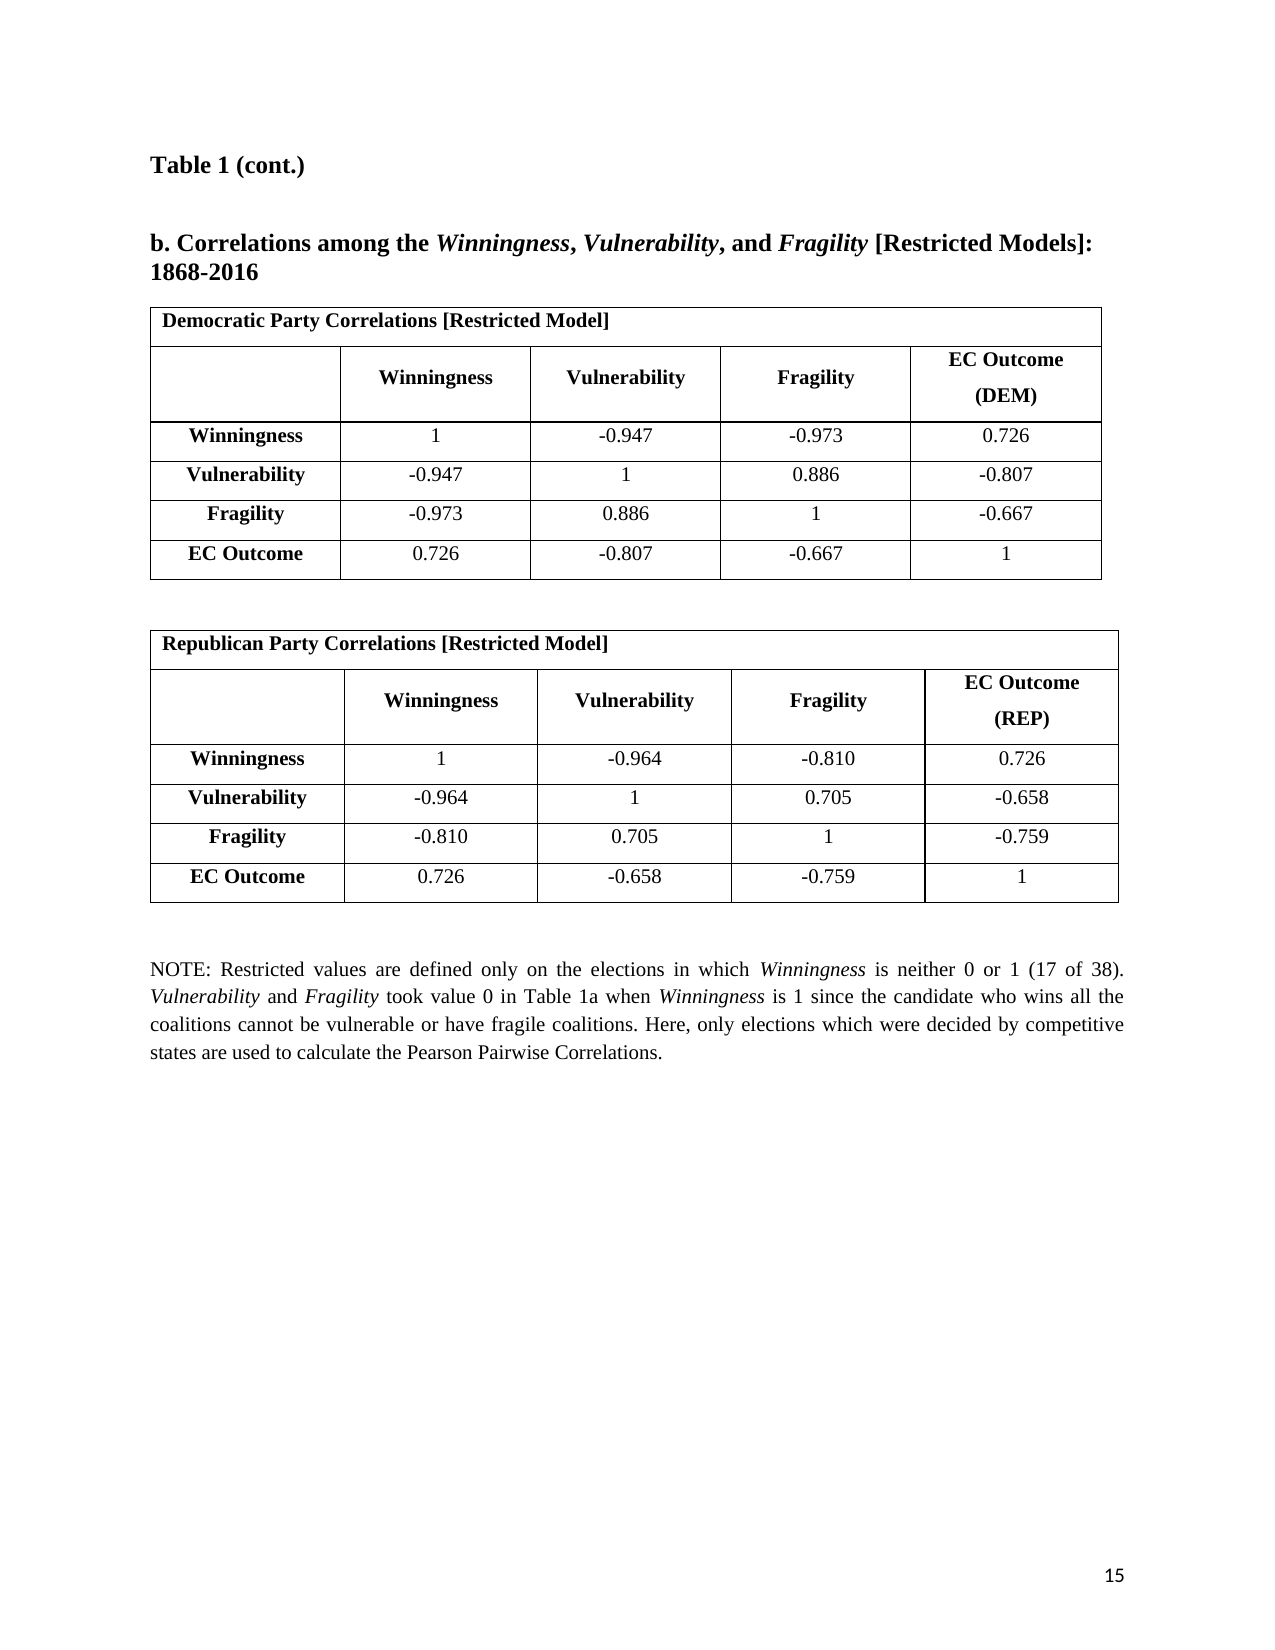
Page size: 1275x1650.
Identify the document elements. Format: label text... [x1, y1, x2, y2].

table_cell Winningness [345, 670, 537, 744]
table_cell -0.810 [732, 745, 924, 784]
table_cell -0.807 [531, 541, 720, 579]
table_cell Winningness [151, 423, 340, 461]
table_cell 0.726 [345, 864, 537, 902]
table_cell EC Outcome (REP) [926, 670, 1118, 744]
table_cell [151, 347, 340, 421]
text NOTE: Restricted values are defined only on the elections in which Winningness is neither 0 or 1 (17 of 38). Vulnerability and Fragility took value 0 in Table 1a when Winningness is 1 since the candidate who wins all the coalitions cannot be vulnerable or have fragile coalitions. Here, only elections which were decided by competitive states are used to calculate the Pearson Pairwise Correlations. [150, 957, 1125, 1064]
table_cell Fragility [732, 670, 924, 744]
table_cell [151, 670, 344, 744]
table_cell 0.886 [531, 501, 720, 539]
table_cell -0.759 [732, 864, 924, 902]
table_cell -0.658 [538, 864, 731, 902]
table_cell 0.726 [341, 541, 530, 579]
table_cell 0.726 [926, 745, 1118, 784]
table_cell Winningness [151, 745, 344, 784]
table_cell -0.667 [911, 501, 1101, 539]
table_cell 1 [531, 462, 720, 500]
text Table 1 (cont.) [150, 150, 1125, 179]
table_cell -0.667 [721, 541, 910, 579]
table_header Democratic Party Correlations [Restricted Model] [151, 308, 1101, 346]
table_cell Fragility [151, 824, 344, 862]
table_cell 1 [341, 423, 530, 461]
table_cell -0.658 [926, 785, 1118, 823]
table_cell Vulnerability [151, 785, 344, 823]
table_cell 1 [345, 745, 537, 784]
table_cell 0.705 [732, 785, 924, 823]
table_cell -0.947 [341, 462, 530, 500]
table_cell 1 [721, 501, 910, 539]
table_cell EC Outcome (DEM) [911, 347, 1101, 421]
table_cell Vulnerability [531, 347, 720, 421]
table_cell 1 [732, 824, 924, 862]
table_cell -0.807 [911, 462, 1101, 500]
table_cell -0.973 [341, 501, 530, 539]
table_cell -0.947 [531, 423, 720, 461]
table_cell EC Outcome [151, 864, 344, 902]
table_cell 0.705 [538, 824, 731, 862]
table_header Republican Party Correlations [Restricted Model] [151, 631, 1118, 669]
table_cell Winningness [341, 347, 530, 421]
table_cell 0.726 [911, 423, 1101, 461]
table_cell Fragility [151, 501, 340, 539]
table_cell -0.964 [538, 745, 731, 784]
table_cell -0.973 [721, 423, 910, 461]
table_cell EC Outcome [151, 541, 340, 579]
table_cell 1 [538, 785, 731, 823]
table_cell 1 [911, 541, 1101, 579]
table_cell -0.964 [345, 785, 537, 823]
text b. Correlations among the Winningness, Vulnerability, and Fragility [Restricted Models]: 1868-2016 [150, 228, 1125, 286]
table_cell -0.810 [345, 824, 537, 862]
table_cell 1 [926, 864, 1118, 902]
table_cell -0.759 [926, 824, 1118, 862]
table_cell Fragility [721, 347, 910, 421]
table_cell Vulnerability [151, 462, 340, 500]
table_cell 0.886 [721, 462, 910, 500]
table_cell Vulnerability [538, 670, 731, 744]
